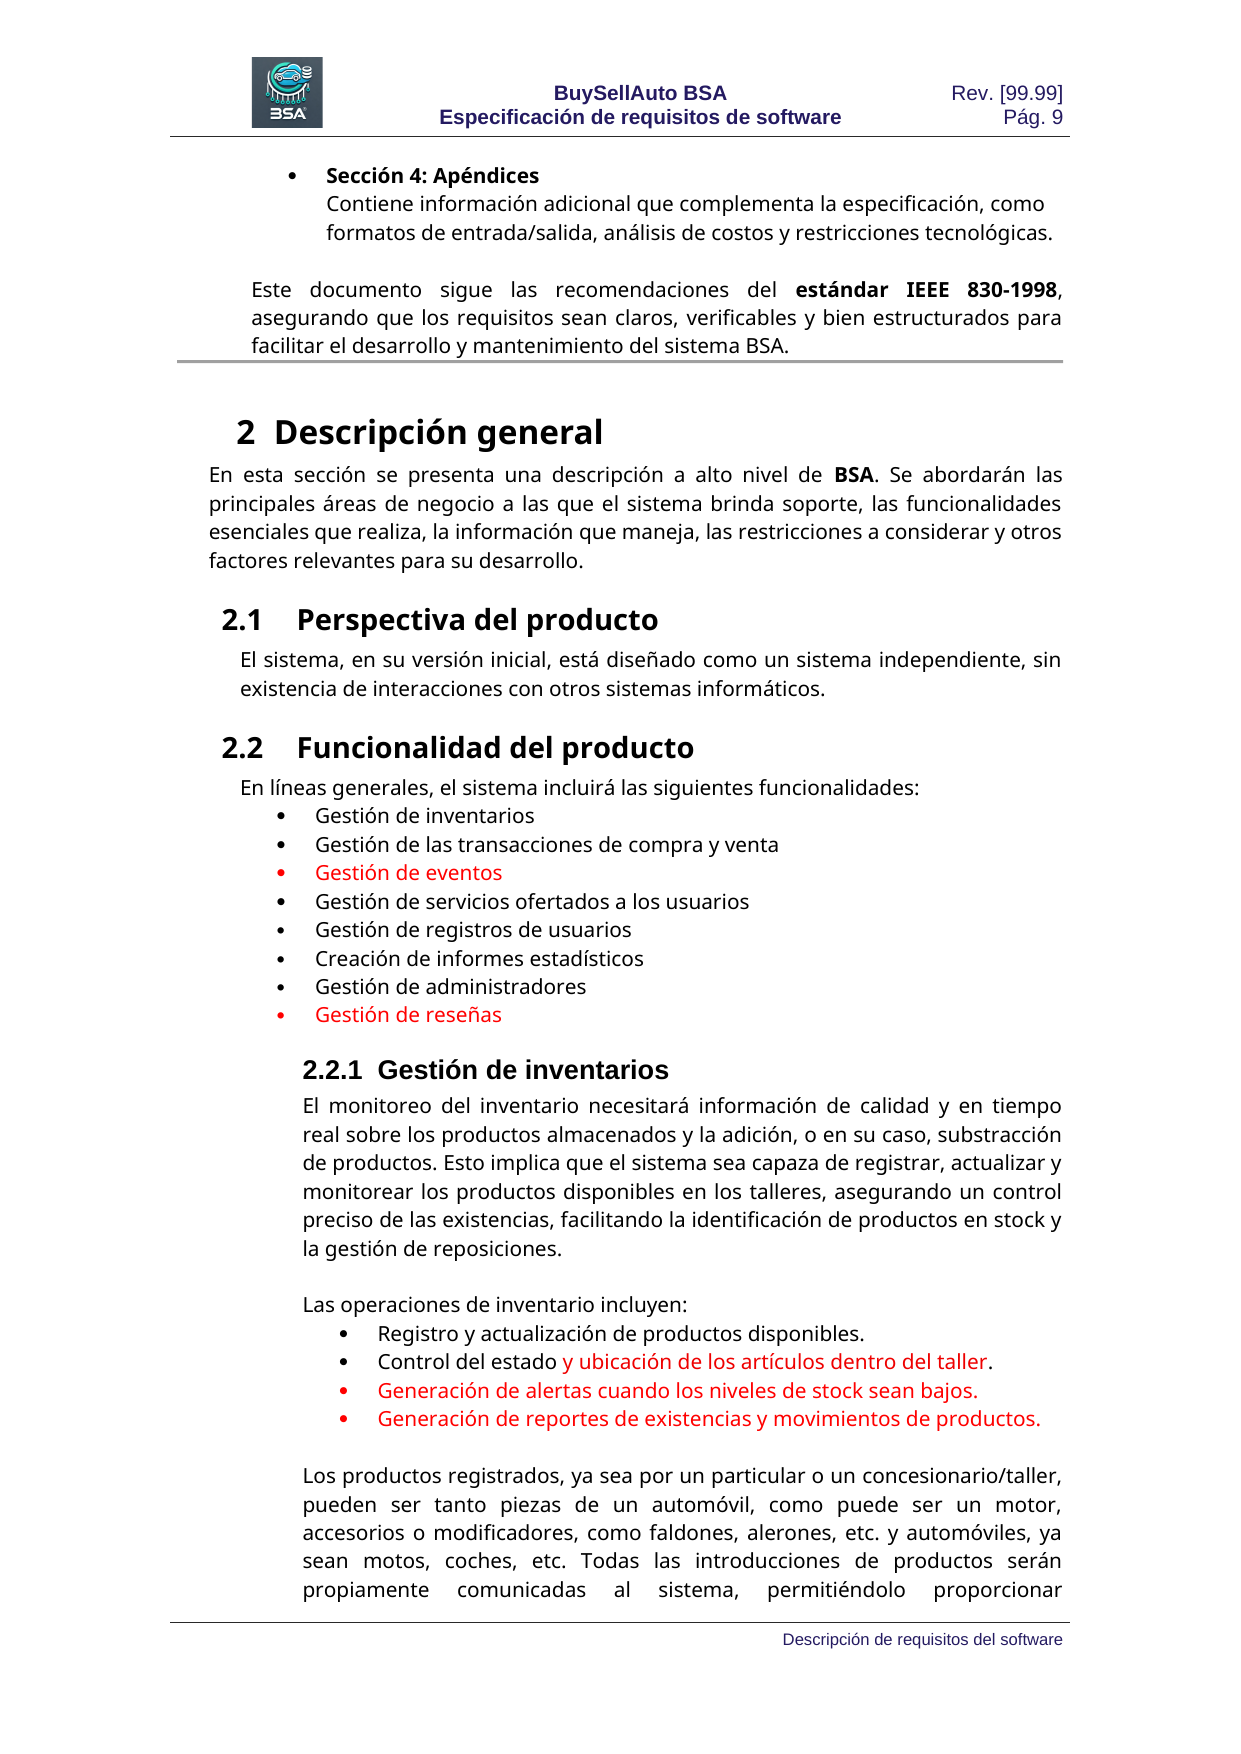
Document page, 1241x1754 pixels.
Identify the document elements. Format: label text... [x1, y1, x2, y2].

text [302, 1461, 1063, 1603]
list Control del estado y ubicación de los artículos dentro del taller. [340, 1347, 1063, 1376]
text En líneas generales, el sistema incluirá las siguientes funcionalidades: [240, 773, 1063, 802]
subtitle Perspectiva del producto [221, 599, 1063, 639]
list Gestión de reseñas [277, 1001, 1063, 1029]
picture [251, 57, 323, 128]
list Gestión de administradores [277, 972, 1063, 1001]
subtitle Gestión de inventarios [302, 1054, 1063, 1085]
list Generación de reportes de existencias y movimientos de productos. [340, 1404, 1063, 1433]
text En esta sección se presenta una descripción a alto nivel de BSA. Se abordarán las principales áreas de negocio a las que el sistema brinda soporte, las funcionalidades esenciales que realiza, la información que maneja, las restricciones a considerar y otros factores relevantes para su desarrollo. [208, 461, 1063, 574]
list Gestión de registros de usuarios [277, 915, 1063, 944]
list Gestión de inventarios [277, 802, 1063, 830]
list Creación de informes estadísticos [277, 944, 1063, 972]
subtitle Descripción general [236, 409, 1063, 454]
text El sistema, en su versión inicial, está diseñado como un sistema independiente, sin existencia de interacciones con otros sistemas informáticos. [240, 645, 1063, 702]
subtitle Funcionalidad del producto [221, 727, 1063, 767]
list Gestión de eventos [277, 858, 1063, 887]
text Este documento sigue las recomendaciones del estándar IEEE 830-1998, asegurando que los requisitos sean claros, verificables y bien estructurados para facilitar el desarrollo y mantenimiento del sistema BSA. [251, 275, 1063, 360]
list Registro y actualización de productos disponibles. [340, 1319, 1063, 1347]
list Sección 4: Apéndices Contiene información adicional que complementa la especificación, como formatos de entrada/salida, análisis de costos y restricciones tecnológicas. [288, 161, 1063, 246]
text Las operaciones de inventario incluyen: [302, 1291, 1063, 1319]
list Generación de alertas cuando los niveles de stock sean bajos. [340, 1376, 1063, 1404]
list Gestión de las transacciones de compra y venta [277, 830, 1063, 858]
text El monitoreo del inventario necesitará información de calidad y en tiempo real sobre los productos almacenados y la adición, o en su caso, substracción de productos. Esto implica que el sistema sea capaza de registrar, actualizar y monitorear los productos disponibles en los talleres, asegurando un control preciso de las existencias, facilitando la identificación de productos en stock y la gestión de reposiciones. [302, 1092, 1063, 1262]
list Gestión de servicios ofertados a los usuarios [277, 887, 1063, 915]
